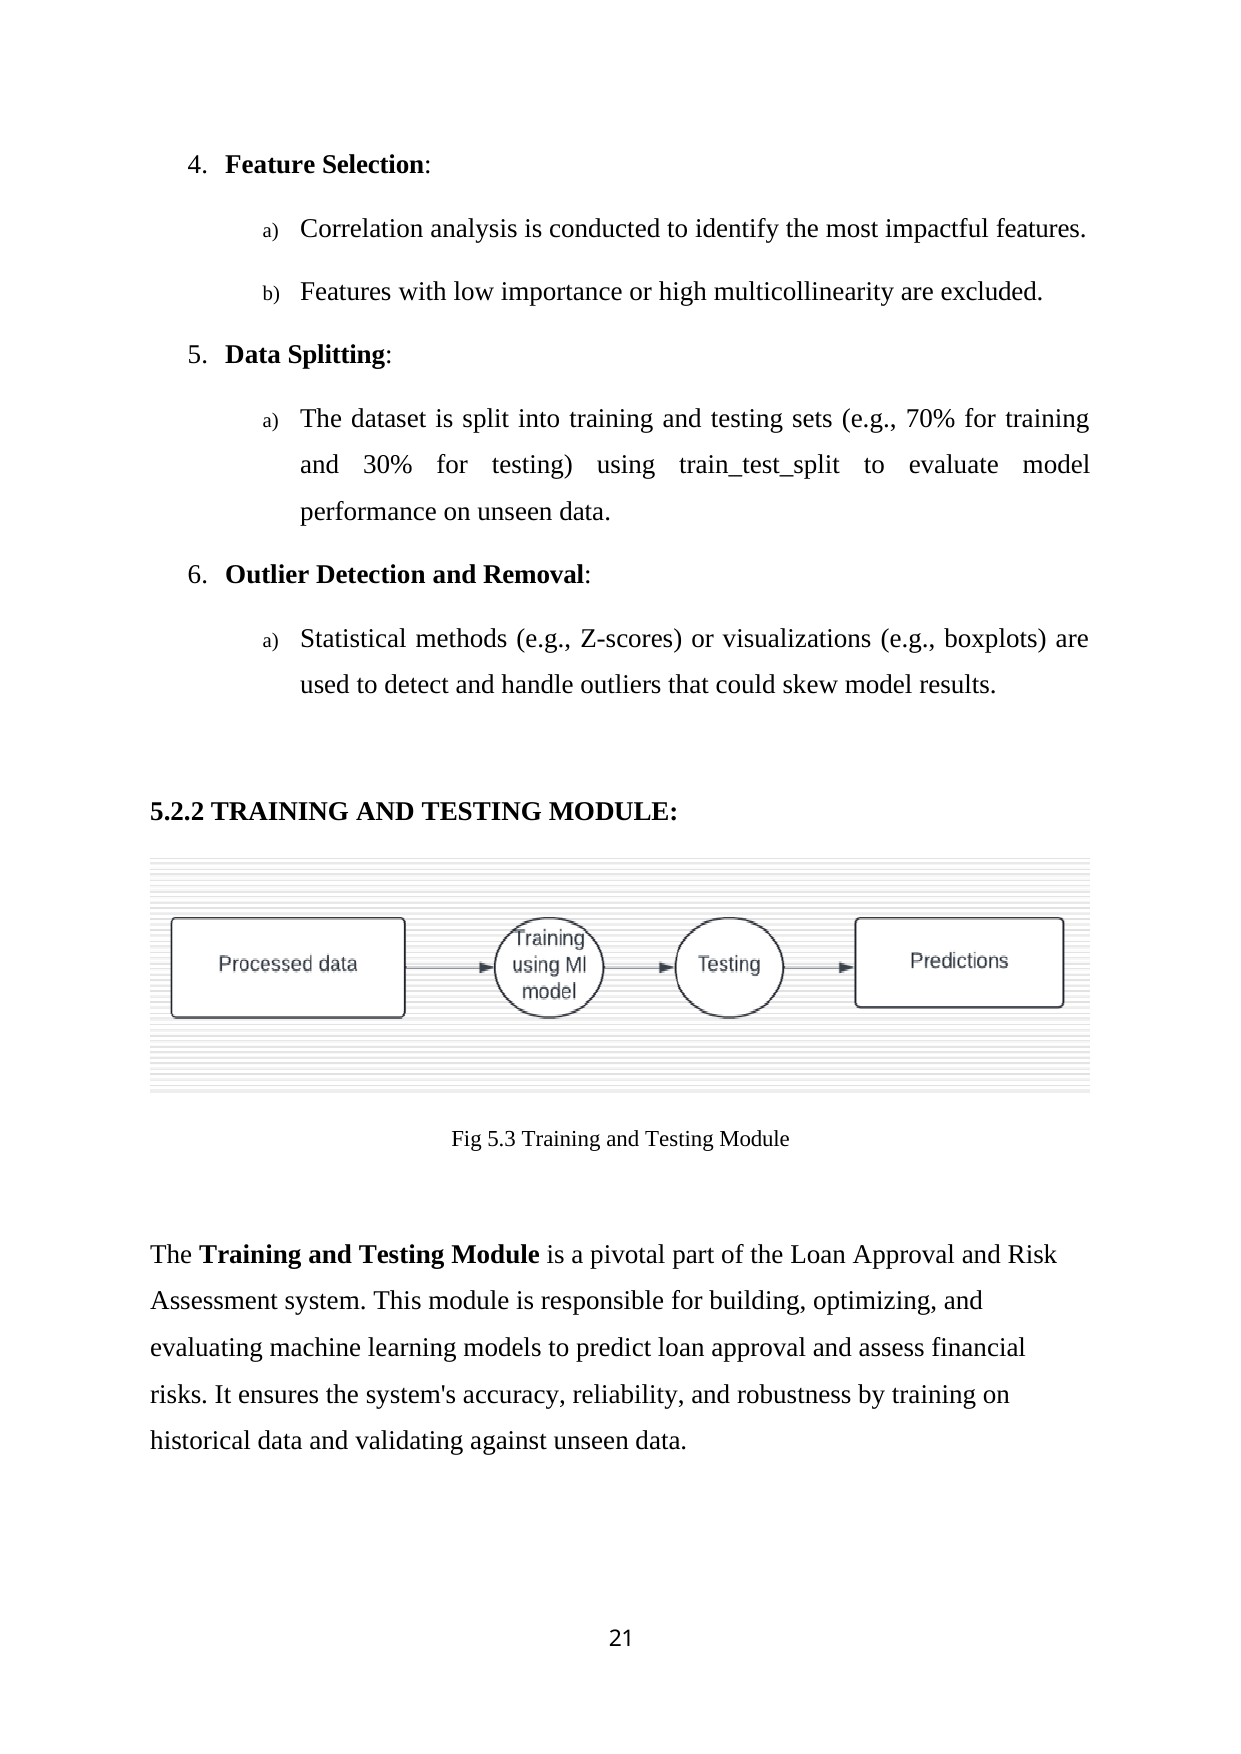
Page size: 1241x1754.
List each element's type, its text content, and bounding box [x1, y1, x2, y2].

subtitle TRAINING AND TESTING MODULE: [150, 795, 1173, 827]
subtitle Data Splitting: [187, 338, 1173, 370]
picture [150, 858, 1090, 1093]
list Features with low importance or high multicollinearity are excluded. [262, 275, 1173, 306]
text The Training and Testing Module is a pivotal part of the Loan Approval and Risk Assessment system. This module is responsible for building, optimizing, and evaluating machine learning models to predict loan approval and assess financial risks. It ensures the system's accuracy, reliability, and robustness by training on historical data and validating against unseen data. [150, 1238, 1057, 1456]
list The dataset is split into training and testing sets (e.g., 70% for training and 30% for testing) using train_test_split to evaluate model performance on unseen data. [262, 402, 1090, 526]
text Fig 5.3 Training and Testing Module [425, 1125, 816, 1152]
list Correlation analysis is conducted to identify the most impactful features. [262, 212, 1173, 243]
list Statistical methods (e.g., Z-scores) or visualizations (e.g., boxplots) are used to detect and handle outliers that could skew model results. [262, 622, 1090, 700]
subtitle Feature Selection: [187, 148, 1173, 179]
subtitle Outlier Detection and Removal: [187, 558, 1173, 590]
